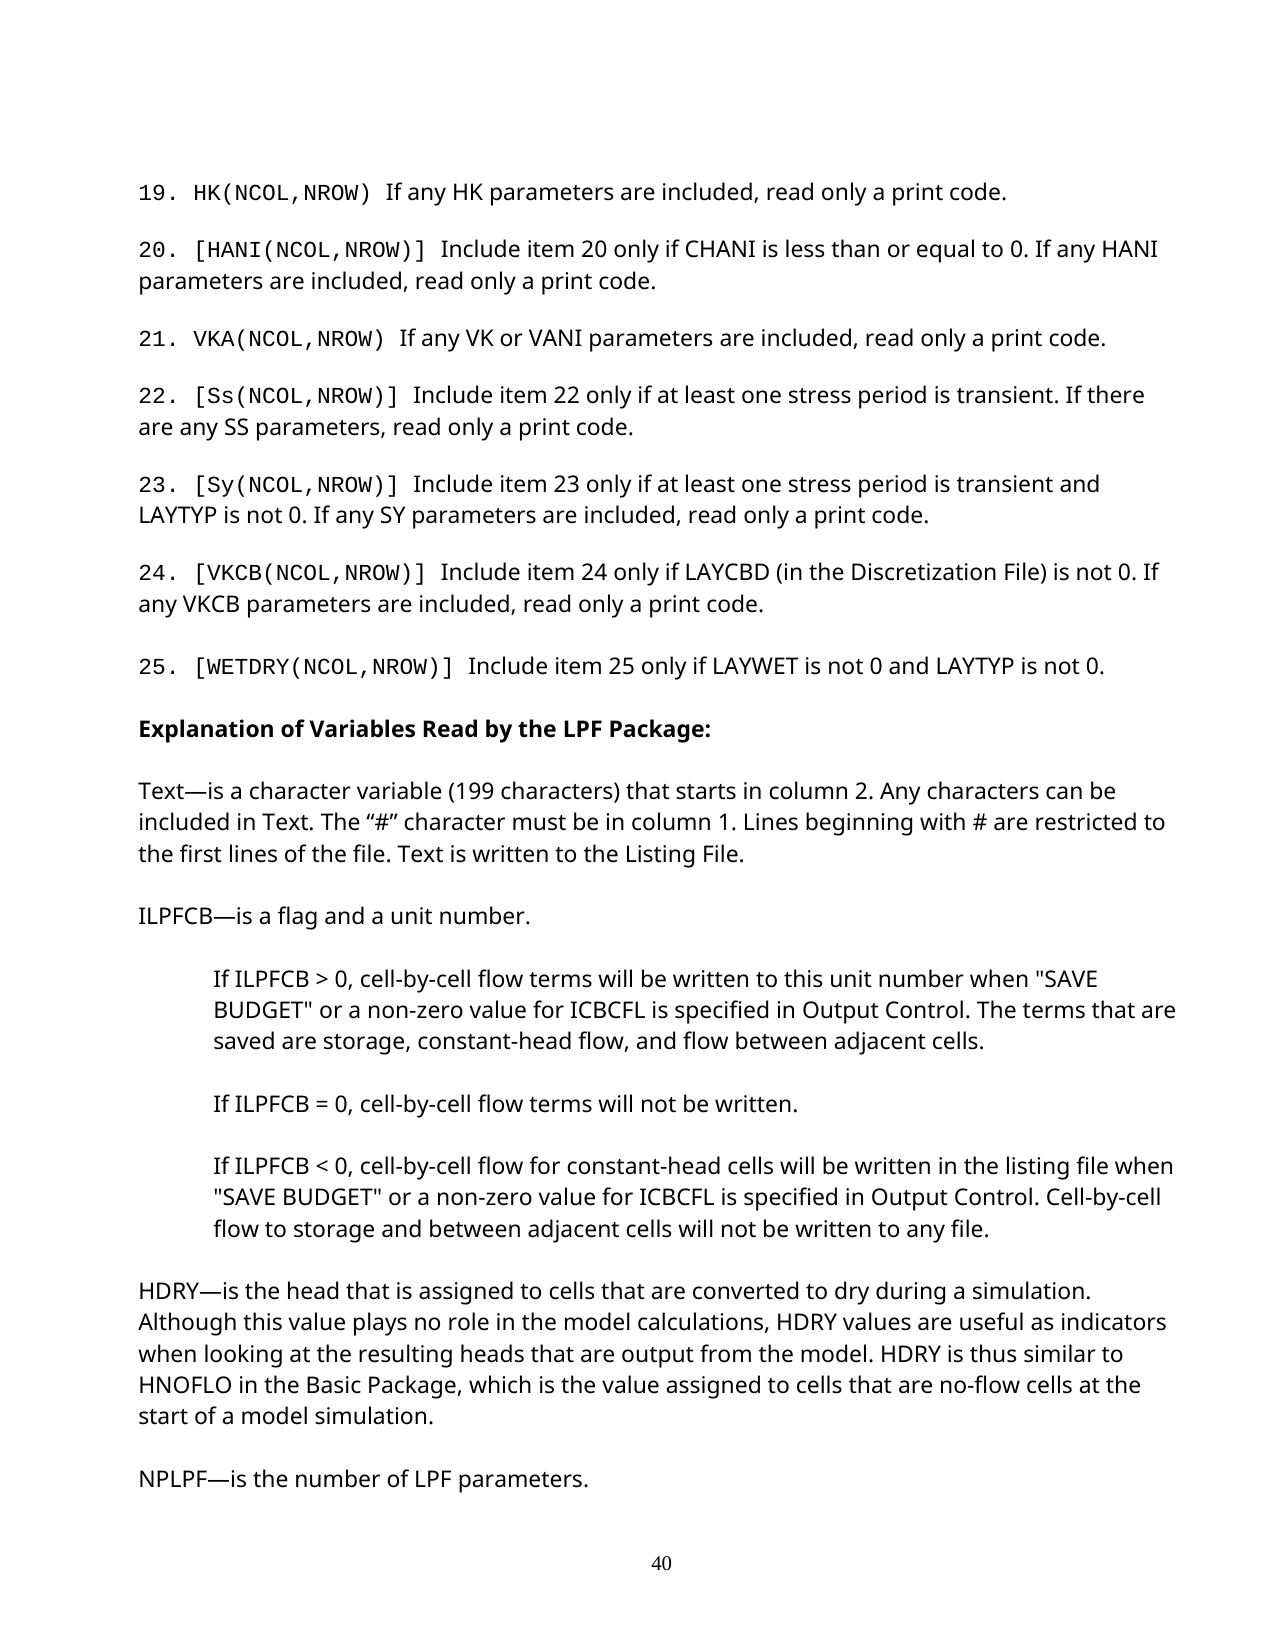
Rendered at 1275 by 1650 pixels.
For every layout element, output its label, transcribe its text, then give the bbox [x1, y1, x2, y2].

text 25. [WETDRY(NCOL,NROW)] Include item 25 only if LAYWET is not 0 and LAYTYP is not 0. [138, 650, 1185, 681]
text Text—is a character variable (199 characters) that starts in column 2. Any characters can be included in Text. The “#” character must be in column 1. Lines beginning with # are restricted to the first lines of the file. Text is written to the Listing File. [138, 775, 1185, 869]
text NPLPF—is the number of LPF parameters. [138, 1463, 1185, 1494]
text 23. [Sy(NCOL,NROW)] Include item 23 only if at least one stress period is transient and LAYTYP is not 0. If any SY parameters are included, read only a print code. [138, 468, 1185, 530]
text 20. [HANI(NCOL,NROW)] Include item 20 only if CHANI is less than or equal to 0. If any HANI [138, 233, 1185, 264]
text 21. VKA(NCOL,NROW) If any VK or VANI parameters are included, read only a print code. [138, 322, 1185, 353]
text ILPFCB—is a flag and a unit number. [138, 900, 1185, 931]
text If ILPFCB > 0, cell-by-cell flow terms will be written to this unit number when "SAVE BUDGET" or a non-zero value for ICBCFL is specified in Output Control. The terms that are saved are storage, constant-head flow, and flow between adjacent cells. [213, 963, 1185, 1056]
text 19. HK(NCOL,NROW) If any HK parameters are included, read only a print code. [138, 176, 1185, 207]
text parameters are included, read only a print code. [138, 264, 1185, 296]
text If ILPFCB < 0, cell-by-cell flow for constant-head cells will be written in the listing file when "SAVE BUDGET" or a non-zero value for ICBCFL is specified in Output Control. Cell-by-cell flow to storage and between adjacent cells will not be written to any file. [213, 1150, 1185, 1244]
text Explanation of Variables Read by the LPF Package: [138, 713, 1185, 744]
text HDRY—is the head that is assigned to cells that are converted to dry during a simulation. Although this value plays no role in the model calculations, HDRY values are useful as indicators when looking at the resulting heads that are output from the model. HDRY is thus similar to HNOFLO in the Basic Package, which is the value assigned to cells that are no-flow cells at the start of a model simulation. [138, 1275, 1185, 1431]
text 24. [VKCB(NCOL,NROW)] Include item 24 only if LAYCBD (in the Discretization File) is not 0. If any VKCB parameters are included, read only a print code. [138, 556, 1185, 619]
text If ILPFCB = 0, cell-by-cell flow terms will not be written. [138, 1088, 1185, 1119]
text 22. [Ss(NCOL,NROW)] Include item 22 only if at least one stress period is transient. If there are any SS parameters, read only a print code. [138, 379, 1185, 442]
